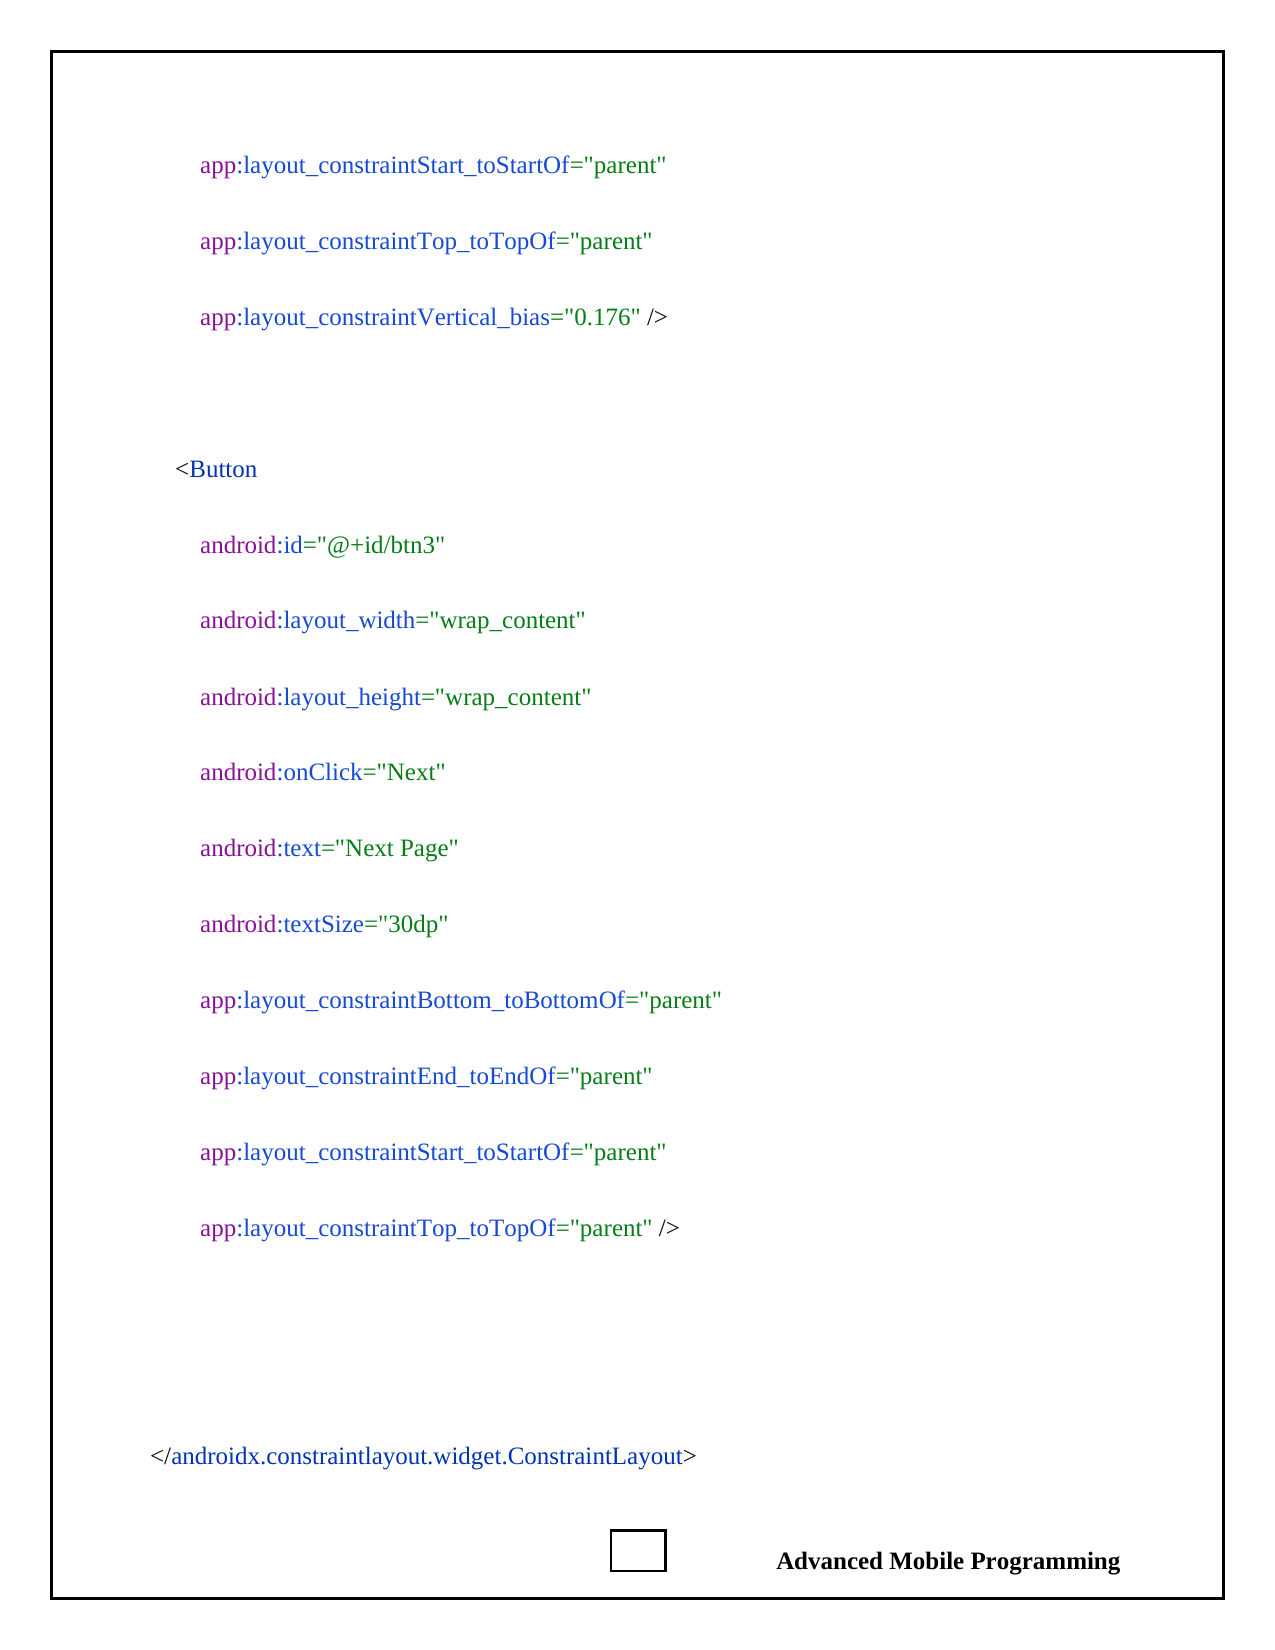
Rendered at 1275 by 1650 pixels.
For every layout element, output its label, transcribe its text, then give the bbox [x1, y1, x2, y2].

text app:layout_constraintTop_toTopOf="parent" /> [150, 1213, 1125, 1277]
text android:id="@+id/btn3" [150, 530, 1125, 594]
text android:layout_width="wrap_content" [150, 606, 1125, 670]
text app:layout_constraintEnd_toEndOf="parent" [150, 1061, 1125, 1125]
text app:layout_constraintStart_toStartOf="parent" [150, 150, 1125, 214]
text android:text="Next Page" [150, 833, 1125, 898]
text app:layout_constraintTop_toTopOf="parent" [150, 226, 1125, 290]
text android:textSize="30dp" [150, 909, 1125, 973]
text app:layout_constraintBottom_toBottomOf="parent" [150, 985, 1125, 1049]
text app:layout_constraintVertical_bias="0.176" /> [150, 302, 1125, 366]
text app:layout_constraintStart_toStartOf="parent" [150, 1137, 1125, 1201]
text android:layout_height="wrap_content" [150, 682, 1125, 746]
text android:onClick="Next" [150, 757, 1125, 822]
text <Button [150, 454, 1125, 518]
text </androidx.constraintlayout.widget.ConstraintLayout> [150, 1441, 1125, 1470]
